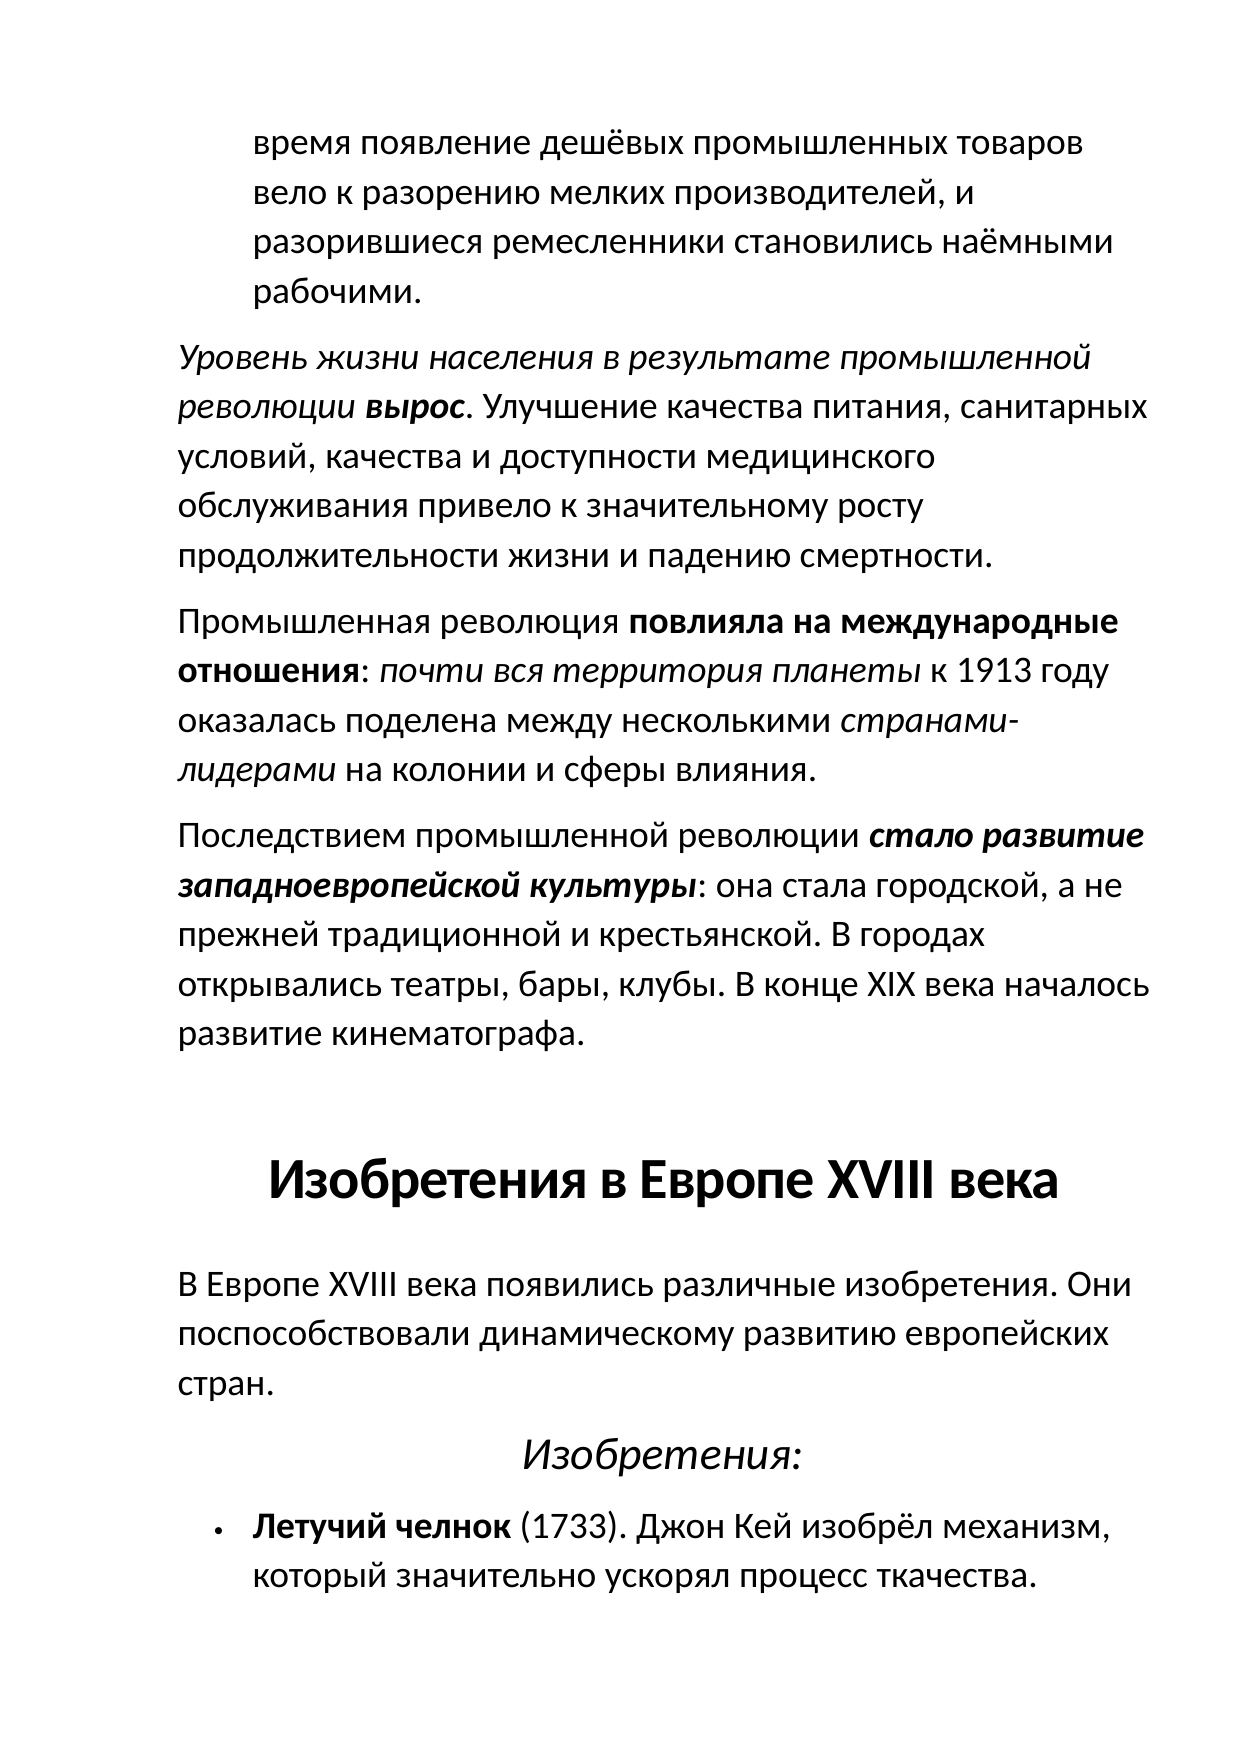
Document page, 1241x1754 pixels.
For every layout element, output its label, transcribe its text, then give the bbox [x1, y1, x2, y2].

text В Европе XVIII века появились различные изобретения. Они поспособствовали динамическому развитию европейских стран. [177, 1260, 1152, 1404]
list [215, 118, 1152, 312]
text Последствием промышленной революции стало развитие западноевропейской культуры: она стала городской, а не прежней традиционной и крестьянской. В городах открывались театры, бары, клубы. В конце XIX века началось развитие кинематографа. [177, 811, 1152, 1055]
text Уровень жизни населения в результате промышленной революции вырос. Улучшение качества питания, санитарных условий, качества и доступности медицинского обслуживания привело к значительному росту продолжительности жизни и падению смертности. [177, 333, 1152, 576]
title Изобретения в Европе XVIII века [177, 1142, 1152, 1213]
text Изобретения: [177, 1425, 1152, 1481]
text Промышленная революция повлияла на международные отношения: почти вся территория планеты к 1913 году оказалась поделена между несколькими странами-лидерами на колонии и сферы влияния. [177, 597, 1152, 791]
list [215, 1502, 1152, 1597]
